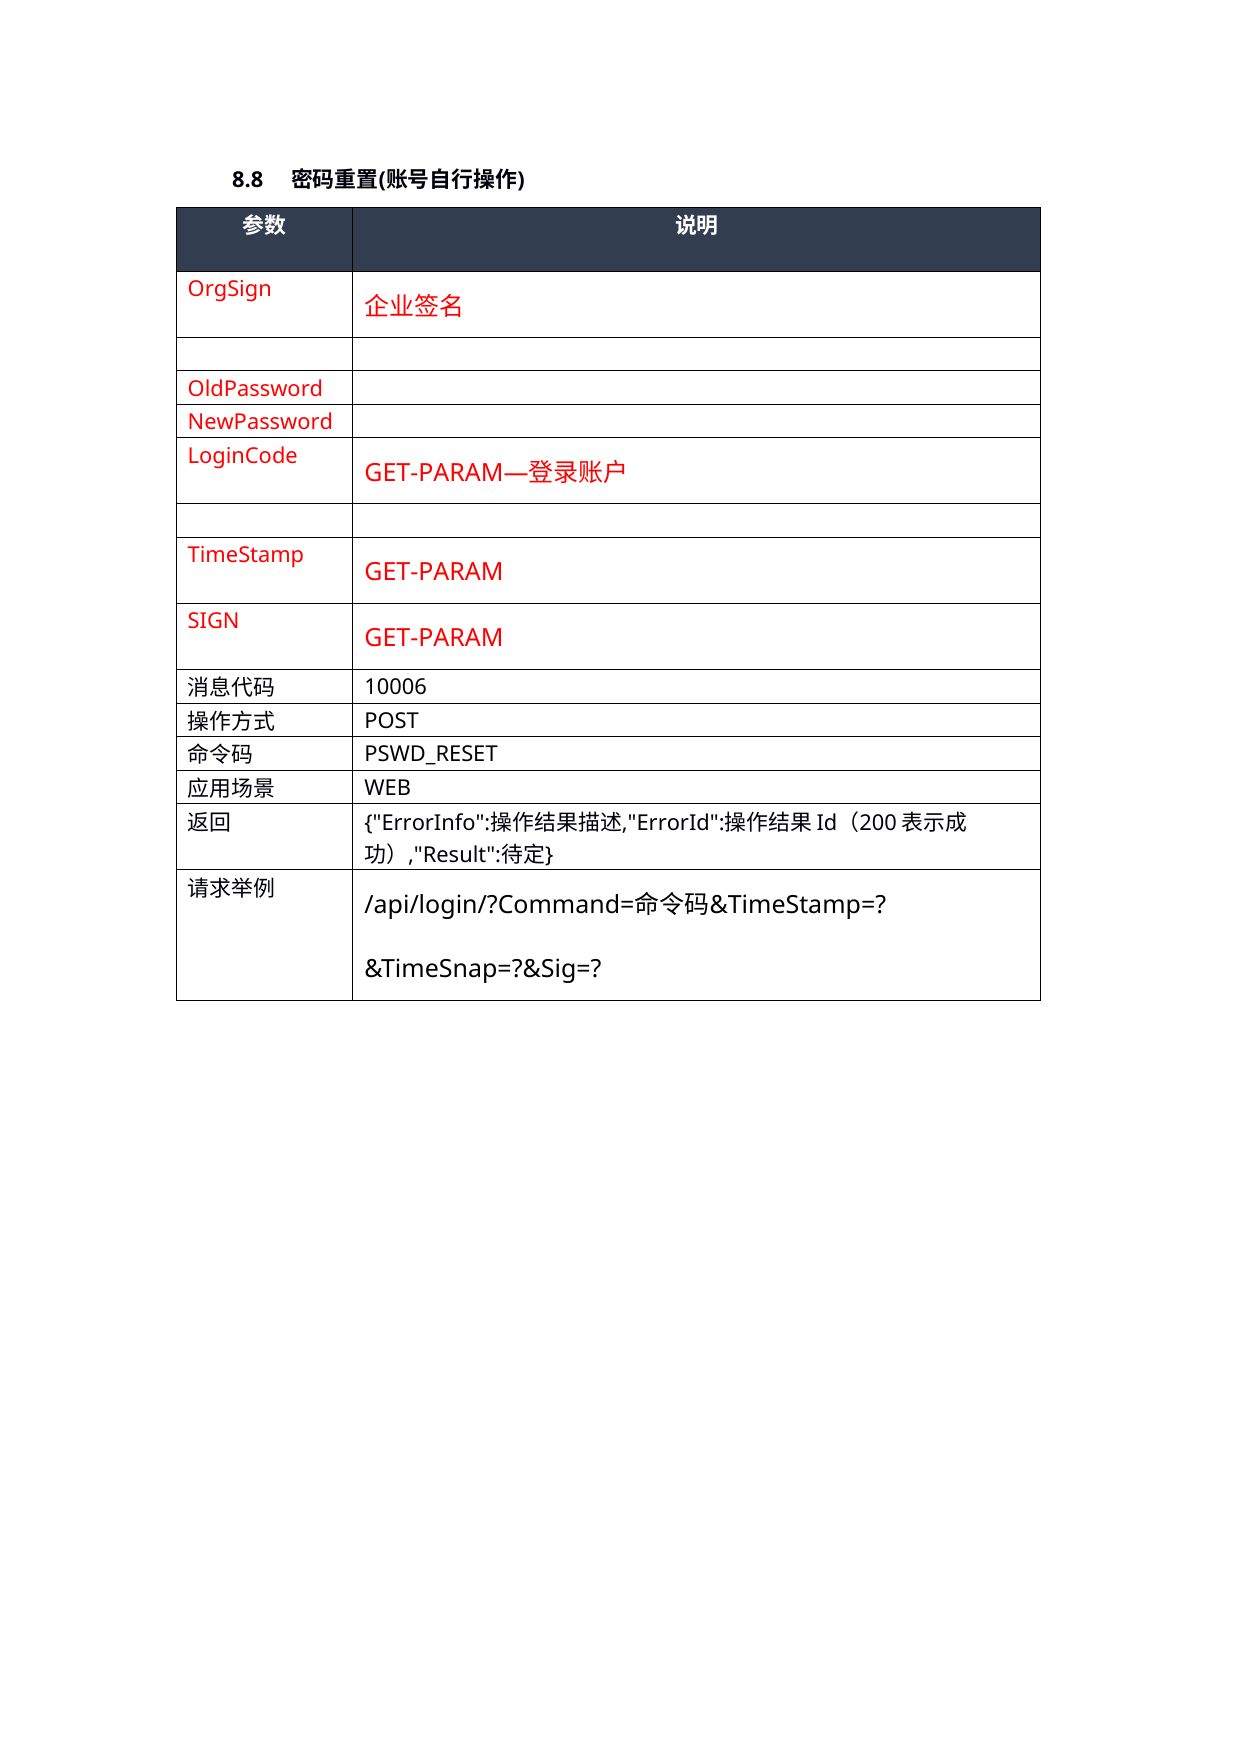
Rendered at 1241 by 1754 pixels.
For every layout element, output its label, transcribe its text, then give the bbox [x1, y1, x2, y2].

table_cell NewPassword [177, 405, 352, 437]
table_cell 命令码 [177, 737, 352, 769]
table_cell [353, 504, 1040, 537]
table_cell 返回 [177, 804, 352, 869]
table_cell GET-PARAM [353, 538, 1040, 603]
table_header 说明 [353, 208, 1040, 271]
table_cell LoginCode [177, 438, 352, 503]
table_cell GET-PARAM [353, 604, 1040, 669]
table_cell [177, 504, 352, 537]
table_cell SIGN [177, 604, 352, 669]
table_cell WEB [353, 771, 1040, 803]
table_cell 操作方式 [177, 704, 352, 736]
table_cell TimeStamp [177, 538, 352, 603]
table_cell {"ErrorInfo":操作结果描述,"ErrorId":操作结果Id（200表示成功）,"Result":待定} [353, 804, 1040, 869]
table_cell OldPassword [177, 371, 352, 404]
table_cell OrgSign [177, 272, 352, 337]
table_cell 企业签名 [353, 272, 1040, 337]
table_cell 应用场景 [177, 771, 352, 803]
table_cell [353, 338, 1040, 370]
table_header 参数 [177, 208, 352, 271]
table_cell 请求举例 [177, 870, 352, 1000]
table_cell PSWD_RESET [353, 737, 1040, 769]
table_cell 消息代码 [177, 670, 352, 702]
table_cell [353, 405, 1040, 437]
table_cell GET-PARAM—登录账户 [353, 438, 1040, 503]
table_cell [177, 338, 352, 370]
table_cell POST [353, 704, 1040, 736]
table_cell 10006 [353, 670, 1040, 702]
table_cell [353, 371, 1040, 404]
subtitle 密码重置(账号自行操作) [232, 162, 1053, 194]
